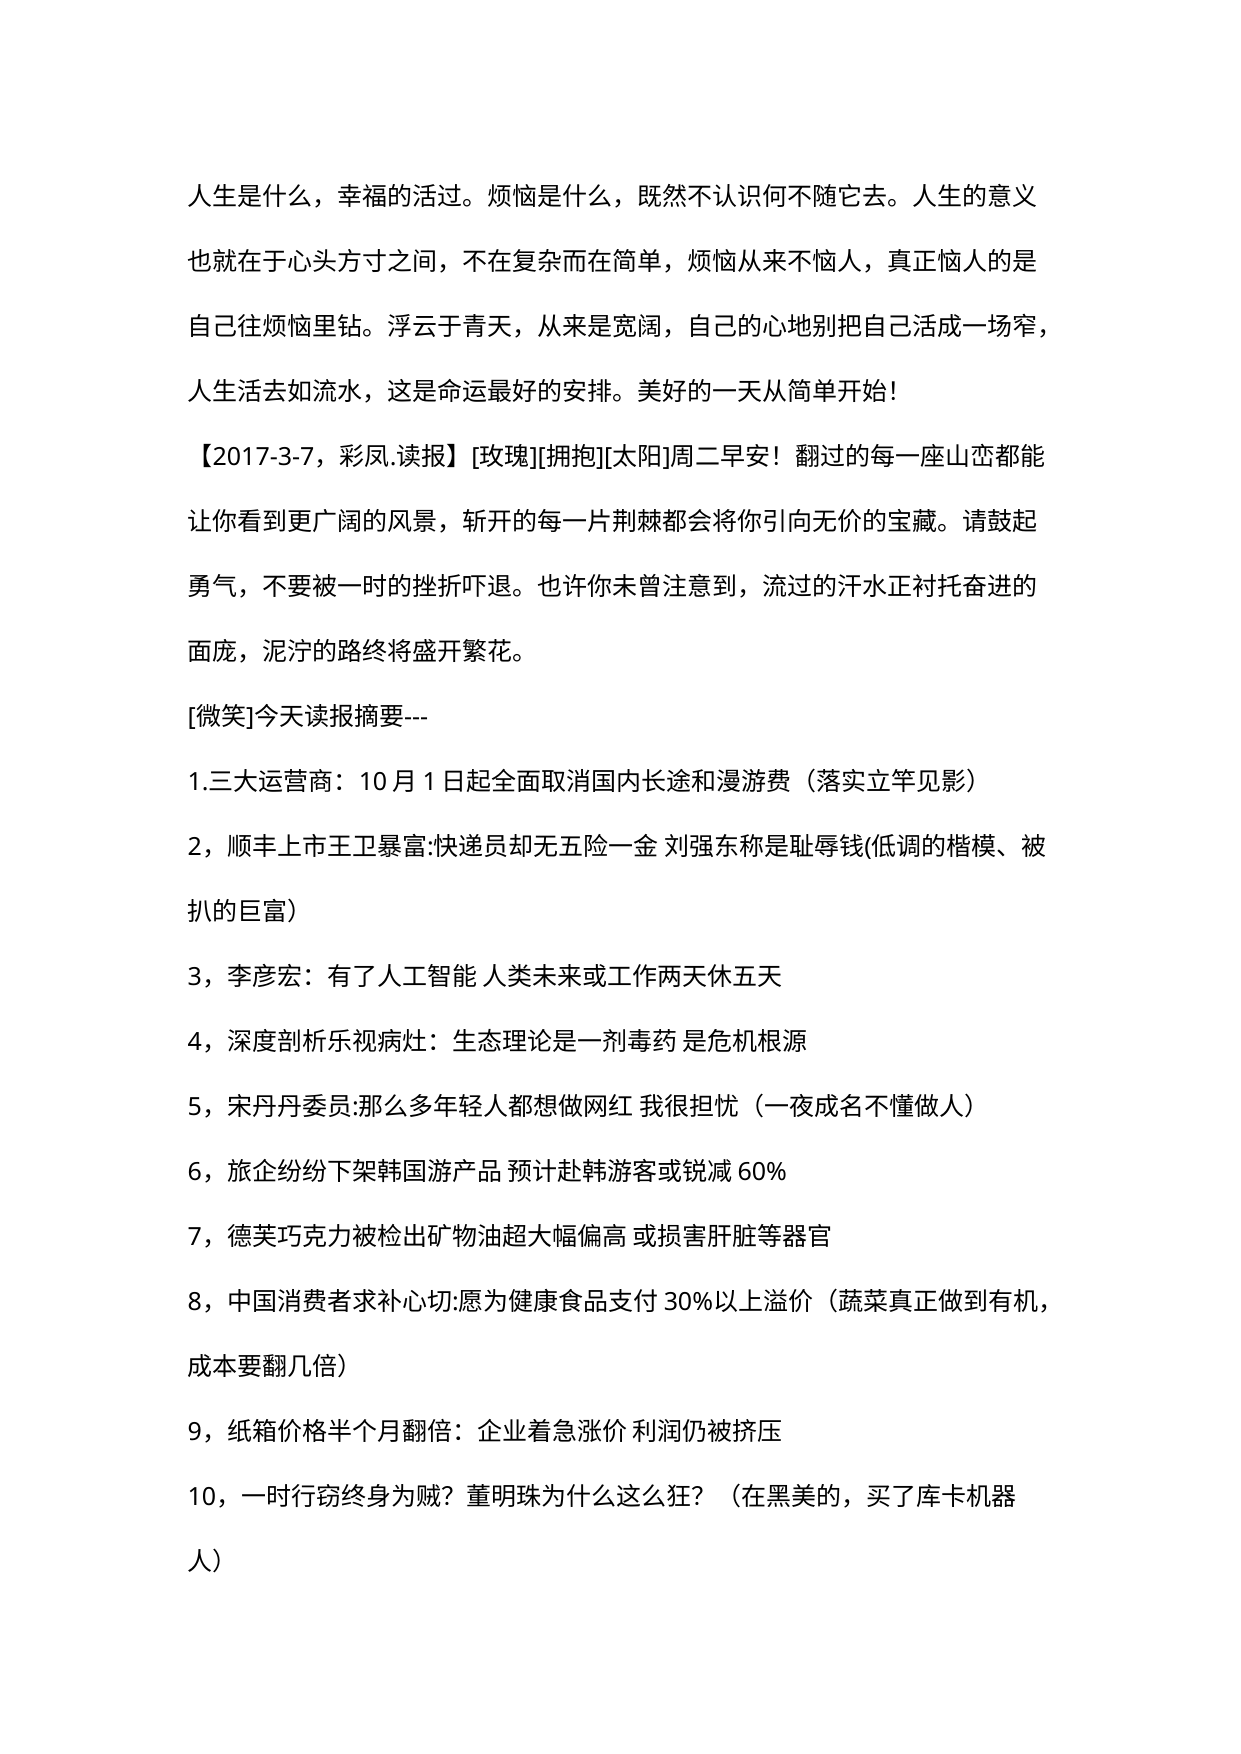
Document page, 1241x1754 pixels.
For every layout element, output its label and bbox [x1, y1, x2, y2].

text [187, 422, 1053, 1592]
text [187, 162, 1053, 422]
